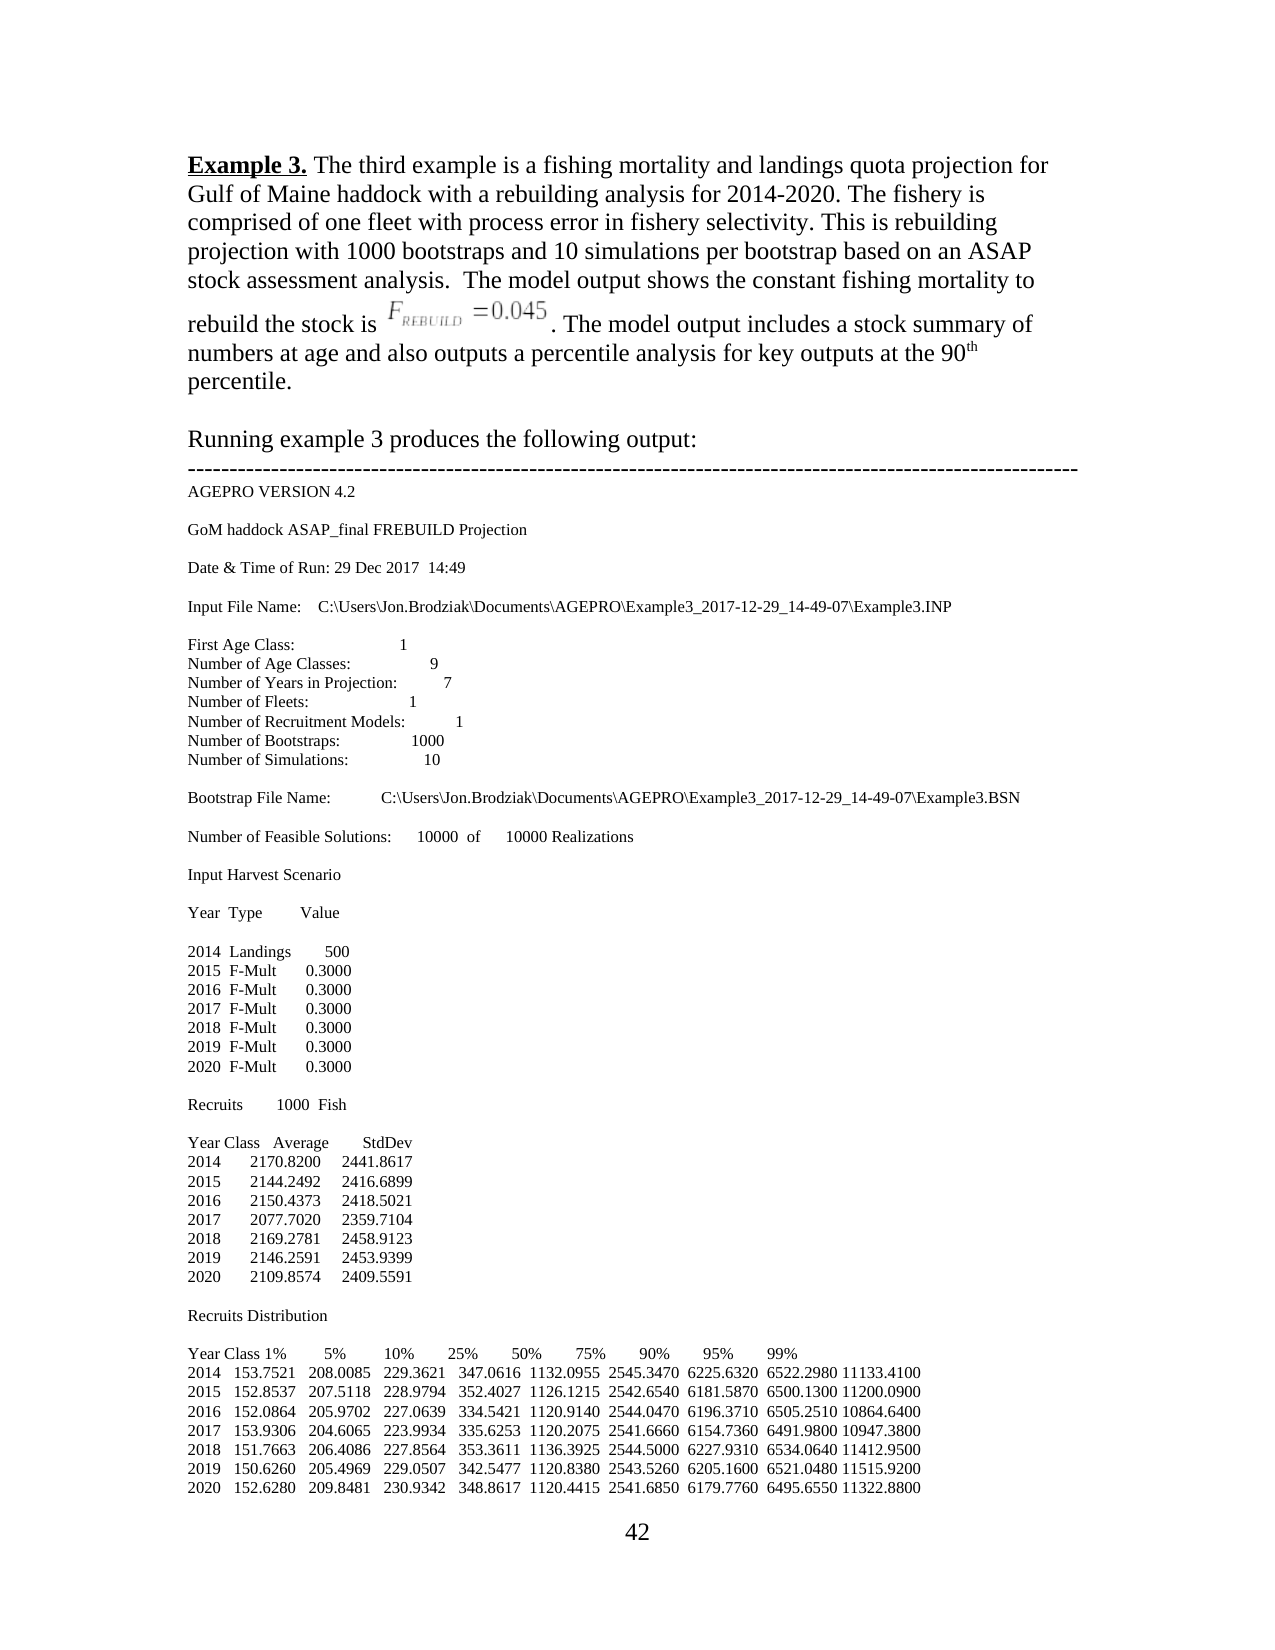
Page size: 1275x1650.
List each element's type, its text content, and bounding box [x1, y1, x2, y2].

text 2017 153.9306 204.6065 223.9934 335.6253 1120.2075 2541.6660 6154.7360 6491.9800 10947.3800 [187, 1421, 1087, 1440]
text Number of Age Classes: 9 [187, 654, 1087, 673]
text GoM haddock ASAP_final FREBUILD Projection [187, 520, 1087, 539]
text 2018 2169.2781 2458.9123 [187, 1229, 1087, 1248]
text 2020 F-Mult 0.3000 [187, 1056, 1087, 1076]
text 2018 151.7663 206.4086 227.8564 353.3611 1136.3925 2544.5000 6227.9310 6534.0640 11412.9500 [187, 1440, 1087, 1459]
text 2015 152.8537 207.5118 228.9794 352.4027 1126.1215 2542.6540 6181.5870 6500.1300 11200.0900 [187, 1382, 1087, 1401]
text Year Class Average StdDev [187, 1133, 1087, 1152]
text Number of Simulations: 10 [187, 750, 1087, 769]
text 2017 2077.7020 2359.7104 [187, 1210, 1087, 1229]
text 2019 F-Mult 0.3000 [187, 1037, 1087, 1056]
text Bootstrap File Name: C:\Users\Jon.Brodziak\Documents\AGEPRO\Example3_2017-12-29_14-49-07\Example3.BSN [187, 788, 1087, 807]
text 2014 153.7521 208.0085 229.3621 347.0616 1132.0955 2545.3470 6225.6320 6522.2980 11133.4100 [187, 1363, 1087, 1382]
text 2018 F-Mult 0.3000 [187, 1018, 1087, 1037]
text Recruits Distribution [187, 1306, 1087, 1325]
text Date & Time of Run: 29 Dec 2017 14:49 [187, 558, 1087, 577]
text 2014 2170.8200 2441.8617 [187, 1152, 1087, 1171]
text 2015 F-Mult 0.3000 [187, 961, 1087, 980]
text 2016 152.0864 205.9702 227.0639 334.5421 1120.9140 2544.0470 6196.3710 6505.2510 10864.6400 [187, 1401, 1087, 1421]
text Input Harvest Scenario [187, 865, 1087, 884]
text 2016 2150.4373 2418.5021 [187, 1191, 1087, 1210]
text 2016 F-Mult 0.3000 [187, 980, 1087, 999]
text Number of Recruitment Models: 1 [187, 711, 1087, 731]
text Number of Years in Projection: 7 [187, 673, 1087, 692]
text First Age Class: 1 [187, 635, 1087, 654]
text Number of Feasible Solutions: 10000 of 10000 Realizations [187, 826, 1087, 846]
text Recruits 1000 Fish [187, 1095, 1087, 1114]
text 2019 2146.2591 2453.9399 [187, 1248, 1087, 1267]
text 2015 2144.2492 2416.6899 [187, 1171, 1087, 1191]
text Year Class 1% 5% 10% 25% 50% 75% 90% 95% 99% [187, 1344, 1087, 1363]
text 2017 F-Mult 0.3000 [187, 999, 1087, 1018]
text 2020 152.6280 209.8481 230.9342 348.8617 1120.4415 2541.6850 6179.7760 6495.6550 11322.8800 [187, 1478, 1087, 1497]
text Number of Fleets: 1 [187, 692, 1087, 711]
text Input File Name: C:\Users\Jon.Brodziak\Documents\AGEPRO\Example3_2017-12-29_14-49-07\Example3.INP [187, 596, 1087, 616]
text Number of Bootstraps: 1000 [187, 731, 1087, 750]
text Example 3. The third example is a fishing mortality and landings quota projection for Gulf of Maine haddock with a rebuilding analysis for 2014-2020. The fishery is comprised of one fleet with process error in fishery selectivity. This is rebuilding projection with 1000 bootstraps and 10 simulations per bootstrap based on an ASAP stock assessment analysis. The model output shows the constant fishing mortality to rebuild the stock is . The model output includes a stock summary of numbers at age and also outputs a percentile analysis for key outputs at the 90th percentile. [187, 150, 1087, 395]
text AGEPRO VERSION 4.2 [187, 481, 1087, 501]
text 2014 Landings 500 [187, 941, 1087, 961]
text 2019 150.6260 205.4969 229.0507 342.5477 1120.8380 2543.5260 6205.1600 6521.0480 11515.9200 [187, 1459, 1087, 1478]
text Running example 3 produces the following output: [187, 424, 1087, 453]
text ----------------------------------------------------------------------------------------------------------- [187, 453, 1087, 481]
text Year Type Value [187, 903, 1087, 922]
text 2020 2109.8574 2409.5591 [187, 1267, 1087, 1286]
